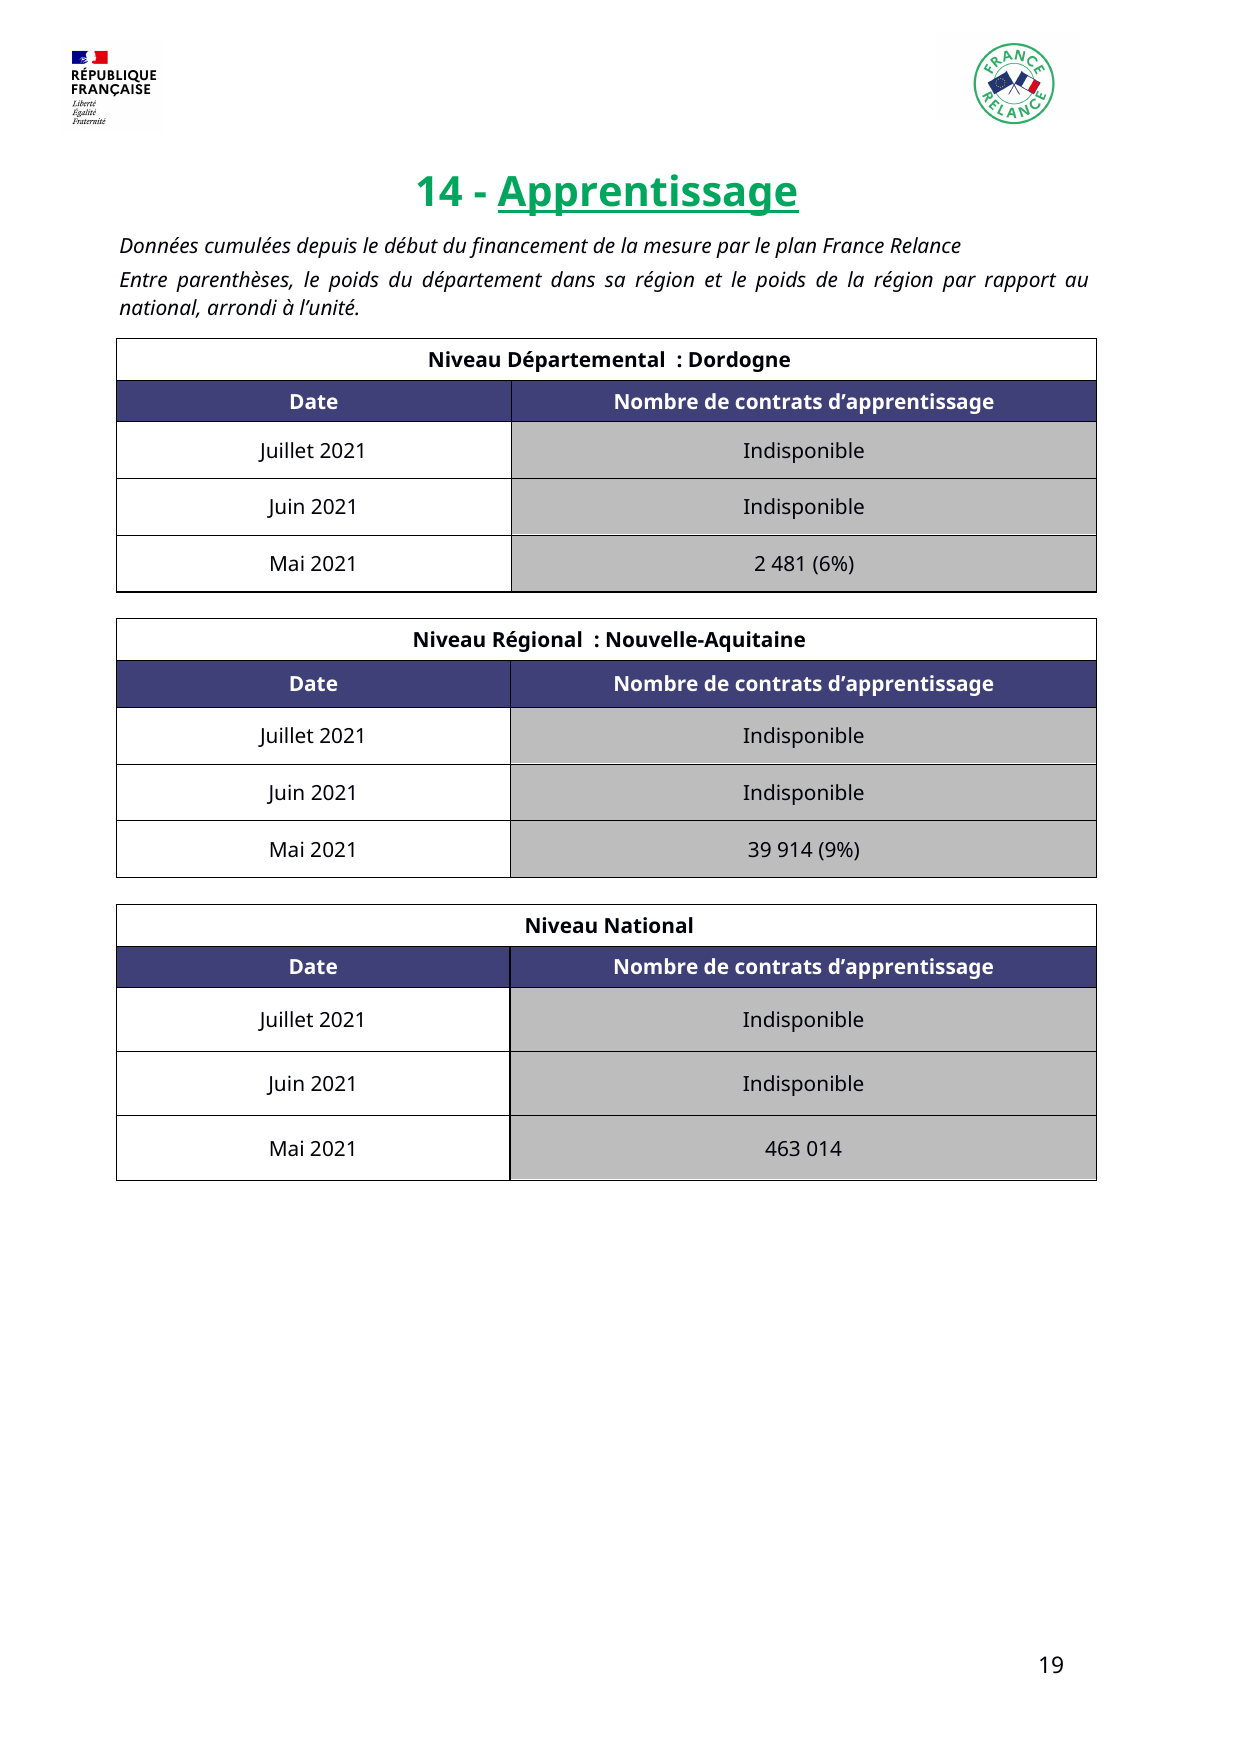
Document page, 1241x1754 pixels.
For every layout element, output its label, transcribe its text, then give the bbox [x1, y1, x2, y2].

table_header Niveau National [117, 905, 1096, 946]
table_cell Juin 2021 [117, 1052, 509, 1115]
table_cell Mai 2021 [117, 536, 511, 591]
table_cell Date [117, 947, 509, 987]
table_cell Indisponible [511, 988, 1096, 1051]
table_cell Indisponible [512, 422, 1096, 478]
table_cell Nombre de contrats d’apprentissage [512, 381, 1096, 421]
table_header Niveau Régional : Nouvelle-Aquitaine [117, 619, 1096, 660]
table_cell Juillet 2021 [117, 708, 510, 763]
table_cell Date [117, 381, 511, 421]
table_cell Juin 2021 [117, 765, 510, 820]
text Entre parenthèses, le poids du département dans sa région et le poids de la région par rapport au national, arrondi à l’unité. [119, 265, 1094, 322]
table_cell Nombre de contrats d’apprentissage [511, 661, 1096, 707]
table_cell Indisponible [511, 1052, 1096, 1115]
table_cell Indisponible [511, 708, 1096, 763]
table_cell Date [117, 661, 510, 707]
table_cell 39 914 (9%) [511, 821, 1096, 877]
picture [60, 39, 164, 133]
table_cell Nombre de contrats d’apprentissage [511, 947, 1096, 987]
table_cell Mai 2021 [117, 821, 510, 877]
table_cell 463 014 [511, 1116, 1096, 1179]
subtitle 14 - Apprentissage [119, 162, 1094, 219]
table_cell Juillet 2021 [117, 422, 511, 478]
text Données cumulées depuis le début du financement de la mesure par le plan France Relance [119, 231, 1094, 260]
table_header Niveau Départemental : Dordogne [117, 339, 1096, 380]
table_cell Juin 2021 [117, 479, 511, 534]
table_cell Mai 2021 [117, 1116, 509, 1179]
table_cell Indisponible [511, 765, 1096, 820]
table_cell 2 481 (6%) [512, 536, 1096, 591]
table_cell Juillet 2021 [117, 988, 509, 1051]
picture [935, 31, 1082, 126]
table_cell Indisponible [512, 479, 1096, 534]
